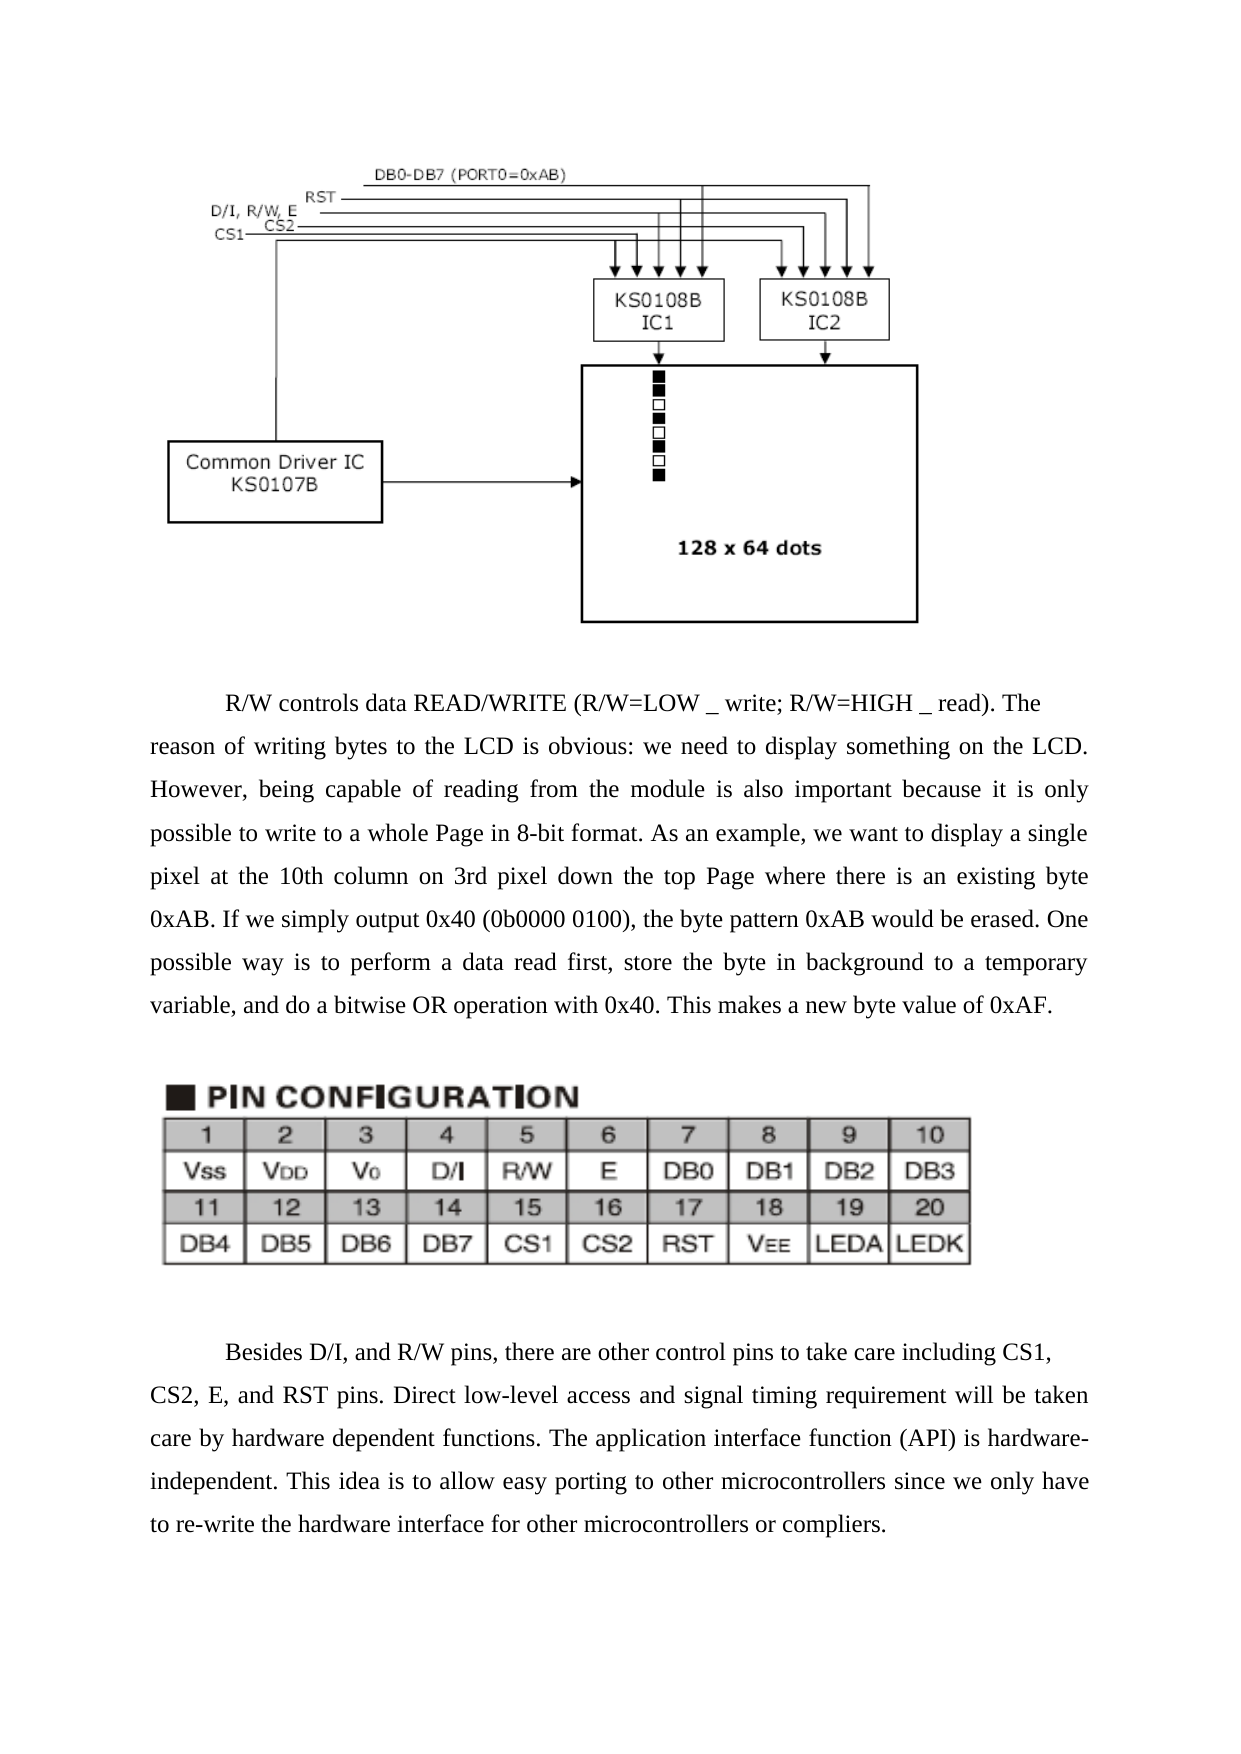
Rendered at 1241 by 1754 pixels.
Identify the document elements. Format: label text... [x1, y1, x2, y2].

text reason of writing bytes to the LCD is obvious: we need to display something on the LCD. However, being capable of reading from the module is also important because it is only possible to write to a whole Page in 8-bit format. As an example, we want to display a single pixel at the 10th column on 3rd pixel down the top Page where there is an existing byte 0xAB. If we simply output 0x40 (0b0000 0100), the byte pattern 0xAB would be erased. One possible way is to perform a data read first, store the byte in background to a temporary variable, and do a bitwise OR operation with 0x40. This makes a new byte value of 0xAF. [150, 731, 1090, 1019]
text R/W controls data READ/WRITE (R/W=LOW _ write; R/W=HIGH _ read). The [150, 688, 1090, 717]
text Besides D/I, and R/W pins, there are other control pins to take care including CS1, [150, 1337, 1090, 1365]
text CS2, E, and RST pins. Direct low-level access and signal timing requirement will be taken care by hardware dependent functions. The application interface function (API) is hardware-independent. This idea is to allow easy porting to other microcontrollers since we only have to re-write the hardware interface for other microcontrollers or compliers. [150, 1380, 1090, 1538]
picture [150, 1076, 986, 1280]
picture [150, 150, 926, 632]
